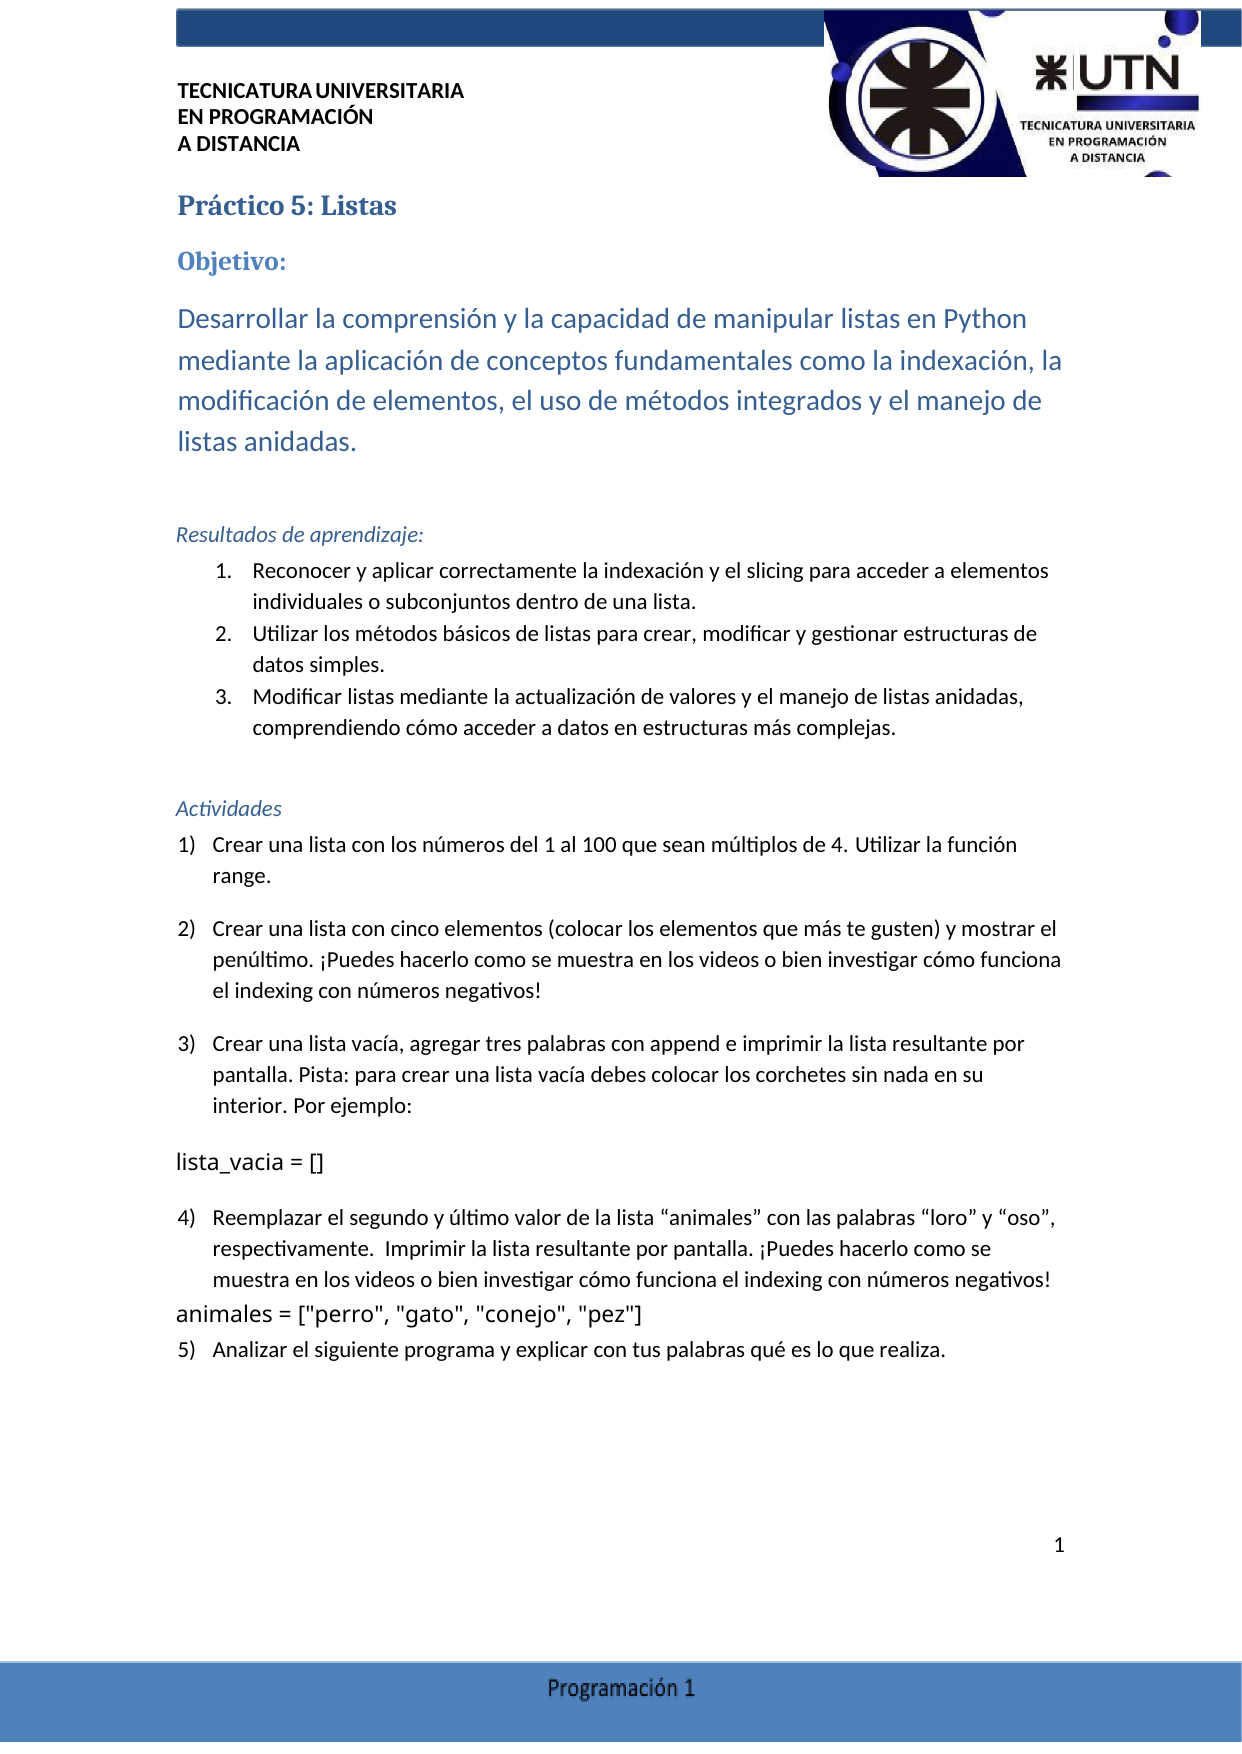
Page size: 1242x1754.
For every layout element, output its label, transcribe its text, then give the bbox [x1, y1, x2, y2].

text Objetivo: [177, 246, 1063, 277]
text Actividades [176, 794, 1063, 822]
list Utilizar los métodos básicos de listas para crear, modificar y gestionar estructuras de datos simples. [215, 619, 1063, 678]
list Crear una lista con los números del 1 al 100 que sean múltiplos de 4. Utilizar la función range. [177, 830, 1063, 889]
list Modificar listas mediante la actualización de valores y el manejo de listas anidadas, comprendiendo cómo acceder a datos en estructuras más complejas. [215, 682, 1063, 741]
list Reemplazar el segundo y último valor de la lista “animales” con las palabras “loro” y “oso”, respectivamente. Imprimir la lista resultante por pantalla. ¡Puedes hacerlo como se muestra en los videos o bien investigar cómo funciona el indexing con números negativos! [177, 1203, 1063, 1293]
list Reconocer y aplicar correctamente la indexación y el slicing para acceder a elementos individuales o subconjuntos dentro de una lista. [215, 556, 1063, 615]
list Crear una lista vacía, agregar tres palabras con append e imprimir la lista resultante por pantalla. Pista: para crear una lista vacía debes colocar los corchetes sin nada en su interior. Por ejemplo: [177, 1029, 1063, 1119]
text Resultados de aprendizaje: [176, 520, 1063, 548]
picture [0, 1660, 1242, 1742]
text Desarrollar la comprensión y la capacidad de manipular listas en Python mediante la aplicación de conceptos fundamentales como la indexación, la modificación de elementos, el uso de métodos integrados y el manejo de listas anidadas. [177, 301, 1063, 459]
picture [175, 8, 1242, 177]
text animales = ["perro", "gato", "conejo", "pez"] [176, 1298, 809, 1329]
text 1 [177, 1530, 1064, 1558]
text Práctico 5: Listas [177, 189, 1063, 222]
list Analizar el siguiente programa y explicar con tus palabras qué es lo que realiza. [177, 1336, 1063, 1363]
list Crear una lista con cinco elementos (colocar los elementos que más te gusten) y mostrar el penúltimo. ¡Puedes hacerlo como se muestra en los videos o bien investigar cómo funciona el indexing con números negativos! [177, 914, 1063, 1004]
text lista_vacia = [] [176, 1146, 1063, 1177]
